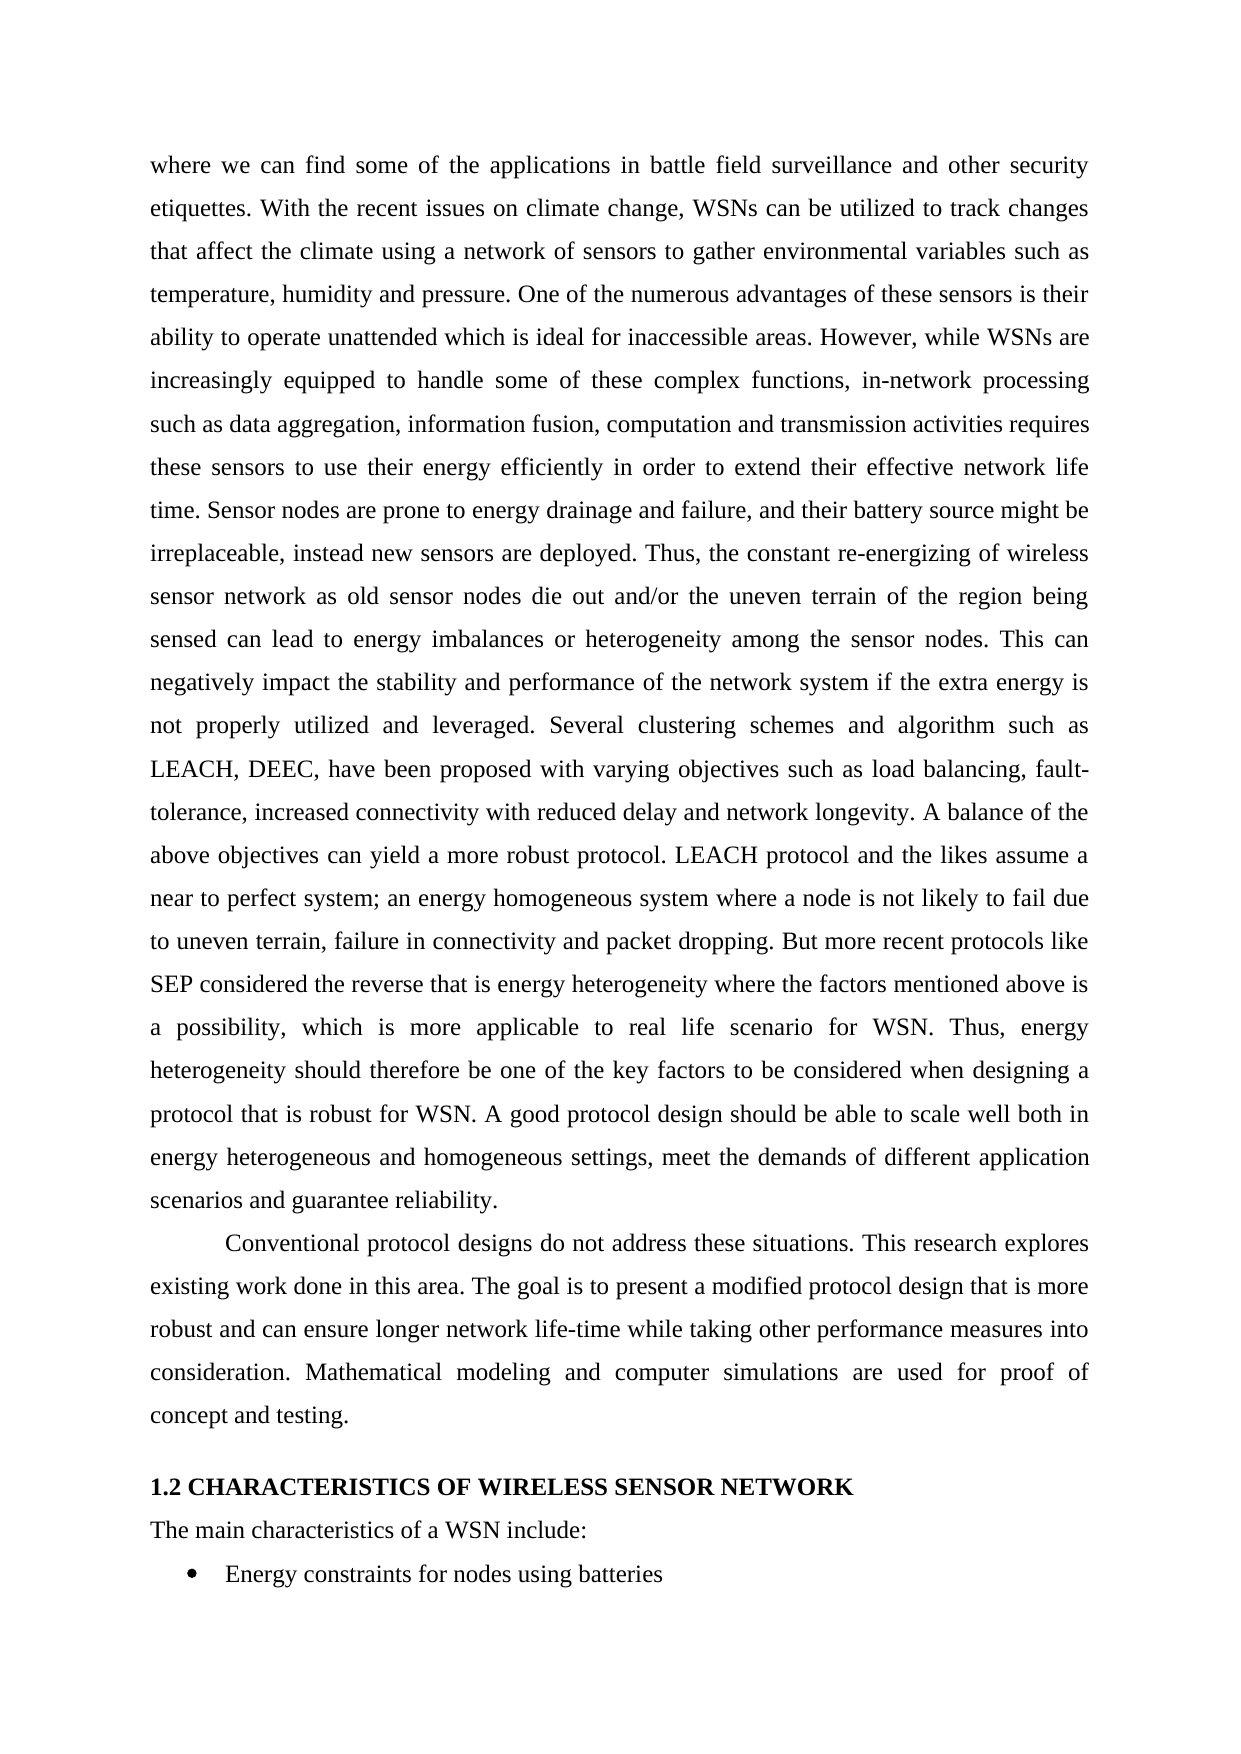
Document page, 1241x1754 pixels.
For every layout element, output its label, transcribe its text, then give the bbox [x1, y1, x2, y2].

text 1.2 CHARACTERISTICS OF WIRELESS SENSOR NETWORK [150, 1472, 1090, 1501]
text Conventional protocol designs do not address these situations. This research explores existing work done in this area. The goal is to present a modified protocol design that is more robust and can ensure longer network life-time while taking other performance measures into consideration. Mathematical modeling and computer simulations are used for proof of concept and testing. [150, 1228, 1090, 1429]
text The main characteristics of a WSN include: [150, 1516, 1090, 1544]
list Energy constraints for nodes using batteries [187, 1559, 1090, 1587]
